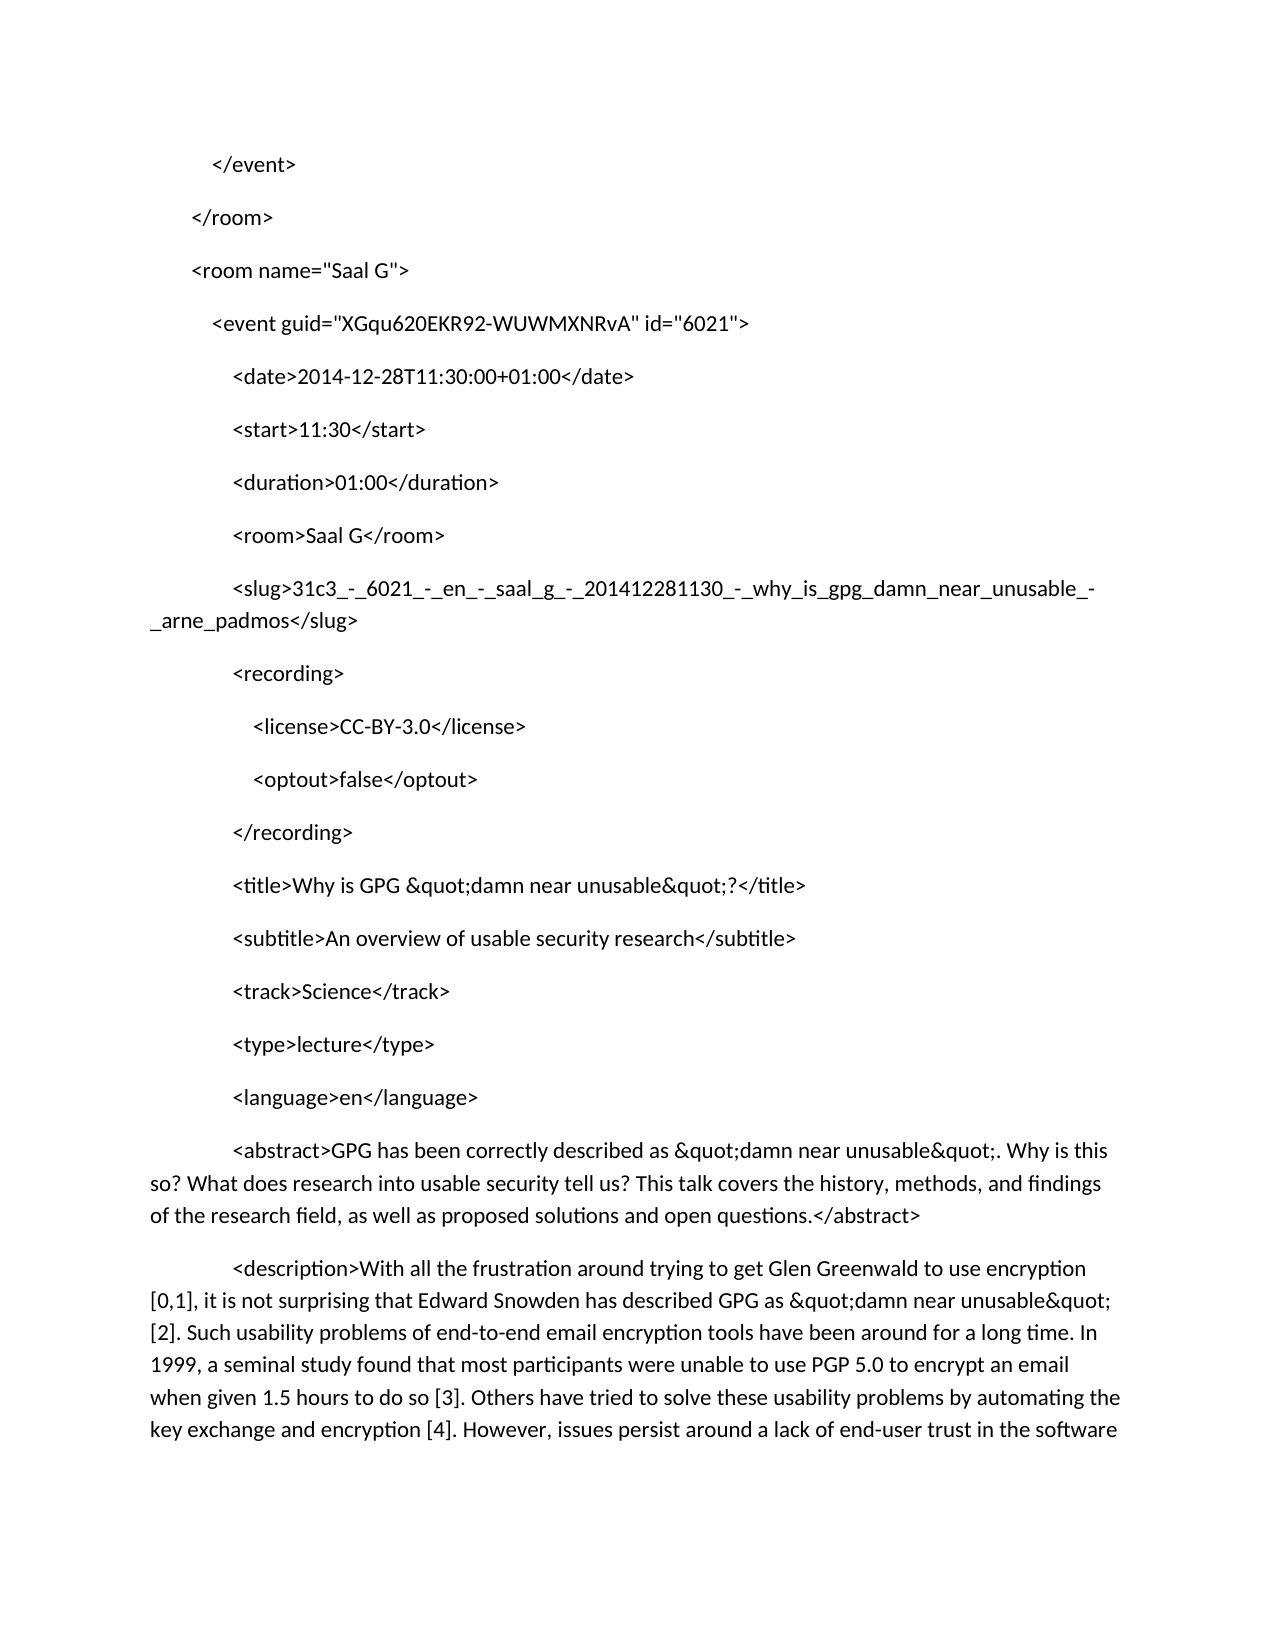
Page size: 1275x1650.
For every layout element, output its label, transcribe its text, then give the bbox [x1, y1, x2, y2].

text </room> [150, 203, 1125, 231]
text <optout>false</optout> [150, 765, 1125, 793]
text <track>Science</track> [150, 977, 1125, 1006]
text <type>lecture</type> [150, 1031, 1125, 1058]
text <license>CC-BY-3.0</license> [150, 712, 1125, 740]
text <language>en</language> [150, 1083, 1125, 1112]
text </recording> [150, 818, 1125, 846]
text <duration>01:00</duration> [150, 468, 1125, 496]
text <event guid="XGqu620EKR92-WUWMXNRvA" id="6021"> [150, 309, 1125, 337]
text <recording> [150, 659, 1125, 687]
text <abstract>GPG has been correctly described as &quot;damn near unusable&quot;. Why is this so? What does research into usable security tell us? This talk covers the history, methods, and findings of the research field, as well as proposed solutions and open questions.</abstract> [150, 1137, 1125, 1229]
text <slug>31c3_-_6021_-_en_-_saal_g_-_201412281130_-_why_is_gpg_damn_near_unusable_-_arne_padmos</slug> [150, 574, 1125, 634]
text <subtitle>An overview of usable security research</subtitle> [150, 924, 1125, 952]
text <date>2014-12-28T11:30:00+01:00</date> [150, 362, 1125, 390]
text <room name="Saal G"> [150, 256, 1125, 284]
text <room>Saal G</room> [150, 521, 1125, 549]
text </event> [150, 150, 1125, 178]
text <start>11:30</start> [150, 415, 1125, 443]
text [150, 1254, 1125, 1443]
text <title>Why is GPG &quot;damn near unusable&quot;?</title> [150, 871, 1125, 899]
